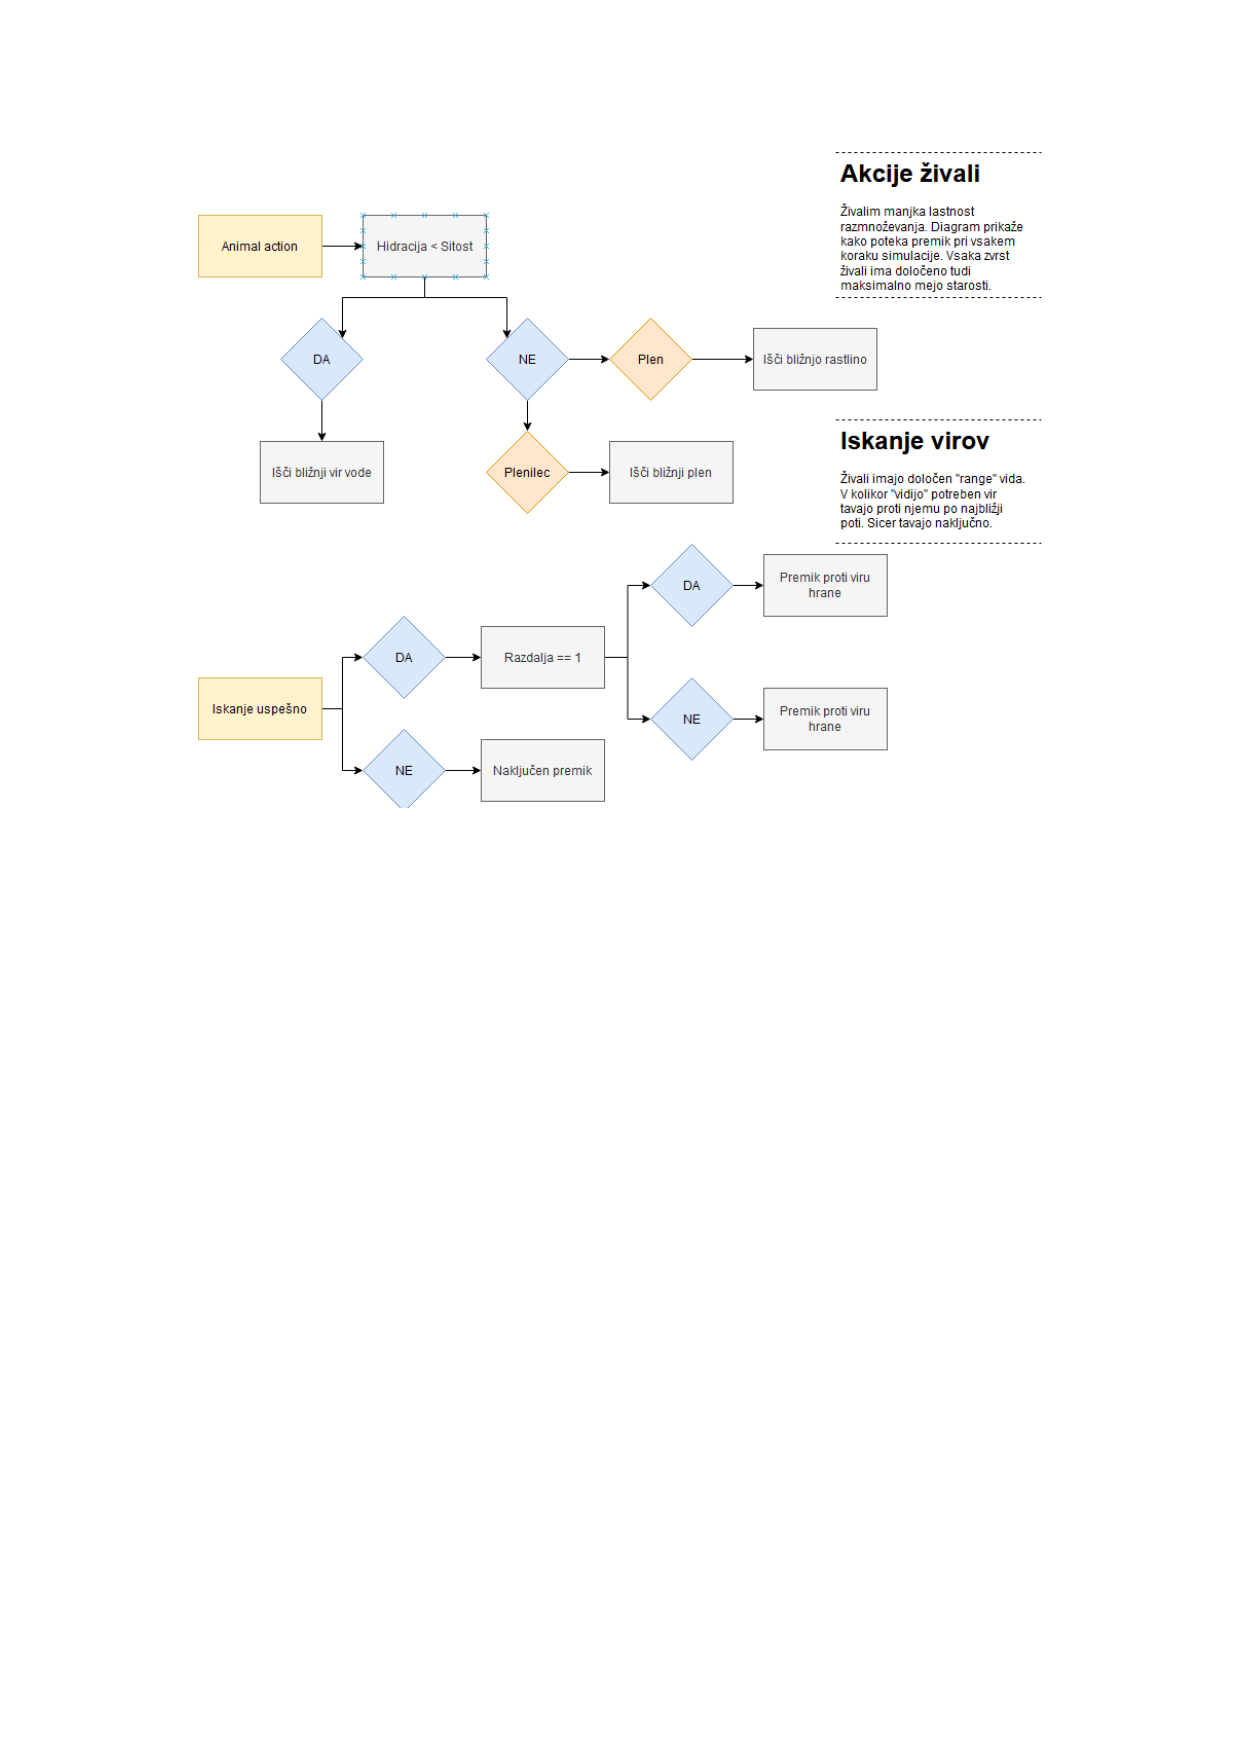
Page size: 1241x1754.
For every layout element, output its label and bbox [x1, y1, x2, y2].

picture [194, 150, 1046, 808]
